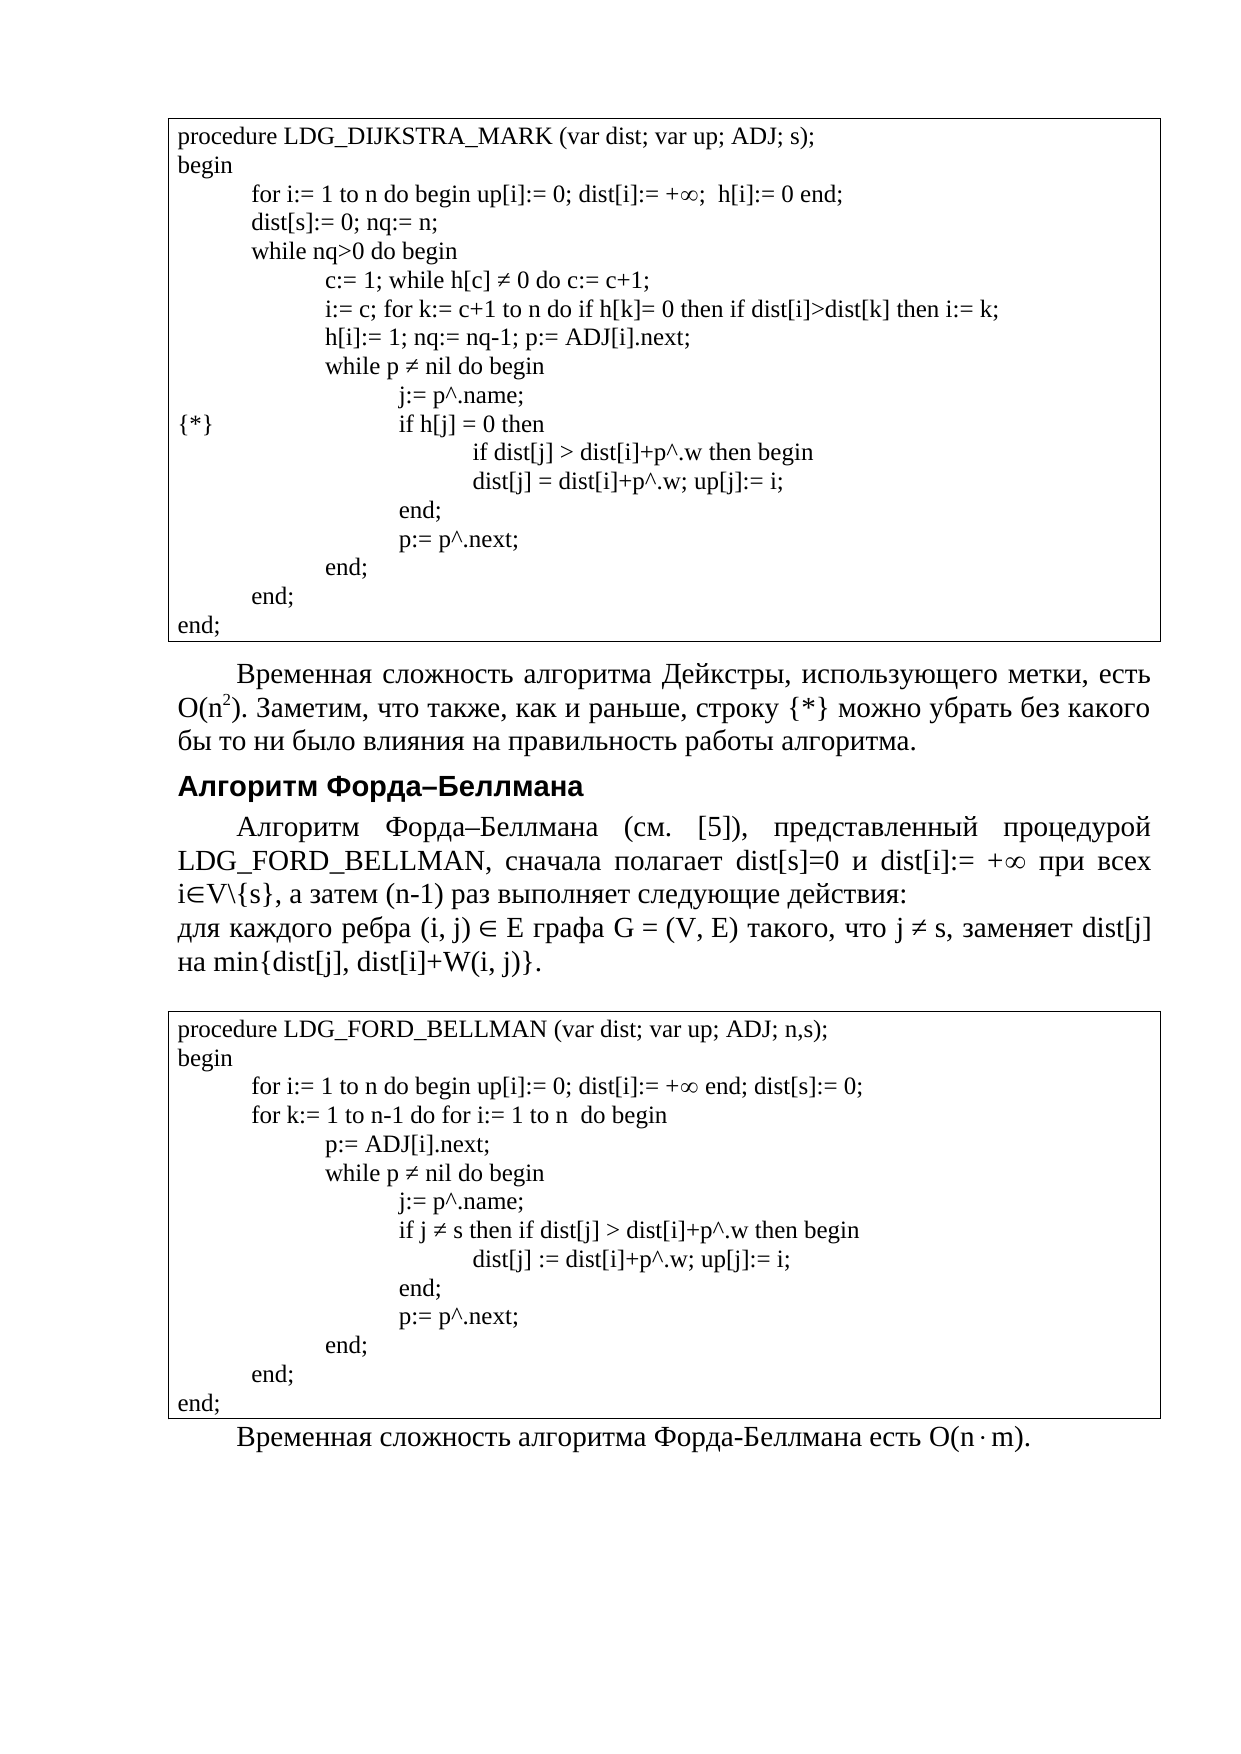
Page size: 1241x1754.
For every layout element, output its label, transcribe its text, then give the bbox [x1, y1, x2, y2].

text end; [177, 495, 1152, 524]
text для каждого ребра (i, j) E графа G = (V, E) такого, что j ≠ s, заменяет dist[j] на min{dist[j], dist[i]+W(i, j)}. [177, 910, 1152, 977]
text {*} if h[j] = 0 then [177, 409, 1152, 437]
text Алгоритм Форда–Беллмана (см. [5]), представленный процедурой LDG_FORD_BELLMAN, сначала полагает dist[s]=0 и dist[i]:= + при всех iV\{s}, а затем (n-1) раз выполняет следующие действия: [177, 809, 1152, 910]
text procedure LDG_DIJKSTRA_MARK (var dist; var up; ADJ; s); [169, 119, 1160, 150]
text j:= p^.name; [177, 1186, 1152, 1215]
text p:= p^.next; [177, 1301, 1152, 1330]
text while p ≠ nil do begin [177, 1158, 1152, 1186]
text while nq>0 do begin [177, 236, 1152, 265]
text p:= p^.next; [177, 524, 1152, 552]
text begin [177, 150, 1152, 179]
text while p ≠ nil do begin [177, 351, 1152, 380]
text dist[s]:= 0; nq:= n; [177, 207, 1152, 236]
text procedure LDG_FORD_BELLMAN (var dist; var up; ADJ; n,s); [169, 1012, 1160, 1043]
text end; [169, 1384, 1160, 1418]
text dist[j] = dist[i]+p^.w; up[j]:= i; [177, 466, 1152, 495]
text end; [169, 607, 1160, 641]
text end; [177, 1330, 1152, 1359]
text Временная сложность алгоритма Дейкстры, использующего метки, есть O(n2). Заметим, что также, как и раньше, строку {*} можно убрать без какого бы то ни было влияния на правильность работы алгоритма. [177, 656, 1152, 757]
text end; [177, 581, 1152, 607]
text dist[j] := dist[i]+p^.w; up[j]:= i; [177, 1244, 1152, 1273]
text end; [177, 1359, 1152, 1384]
text end; [177, 1273, 1152, 1301]
text Временная сложность алгоритма Форда-Беллмана есть O(nm). [177, 1419, 1152, 1453]
text begin [177, 1043, 1152, 1071]
text h[i]:= 1; nq:= nq-1; p:= ADJ[i].next; [177, 322, 1152, 351]
text end; [177, 552, 1152, 581]
text i:= c; for k:= c+1 to n do if h[k]= 0 then if dist[i]>dist[k] then i:= k; [177, 294, 1152, 322]
text if j ≠ s then if dist[j] > dist[i]+p^.w then begin [177, 1215, 1152, 1244]
text for i:= 1 to n do begin up[i]:= 0; dist[i]:= + end; dist[s]:= 0; [177, 1071, 1152, 1100]
text if dist[j] > dist[i]+p^.w then begin [177, 437, 1152, 466]
text c:= 1; while h[c] ≠ 0 do c:= c+1; [177, 265, 1152, 294]
text for i:= 1 to n do begin up[i]:= 0; dist[i]:= +; h[i]:= 0 end; [177, 179, 1152, 207]
subtitle Алгоритм Форда–Беллмана [177, 769, 1152, 803]
text p:= ADJ[i].next; [177, 1129, 1152, 1158]
text j:= p^.name; [177, 380, 1152, 409]
text for k:= 1 to n-1 do for i:= 1 to n do begin [177, 1100, 1152, 1129]
